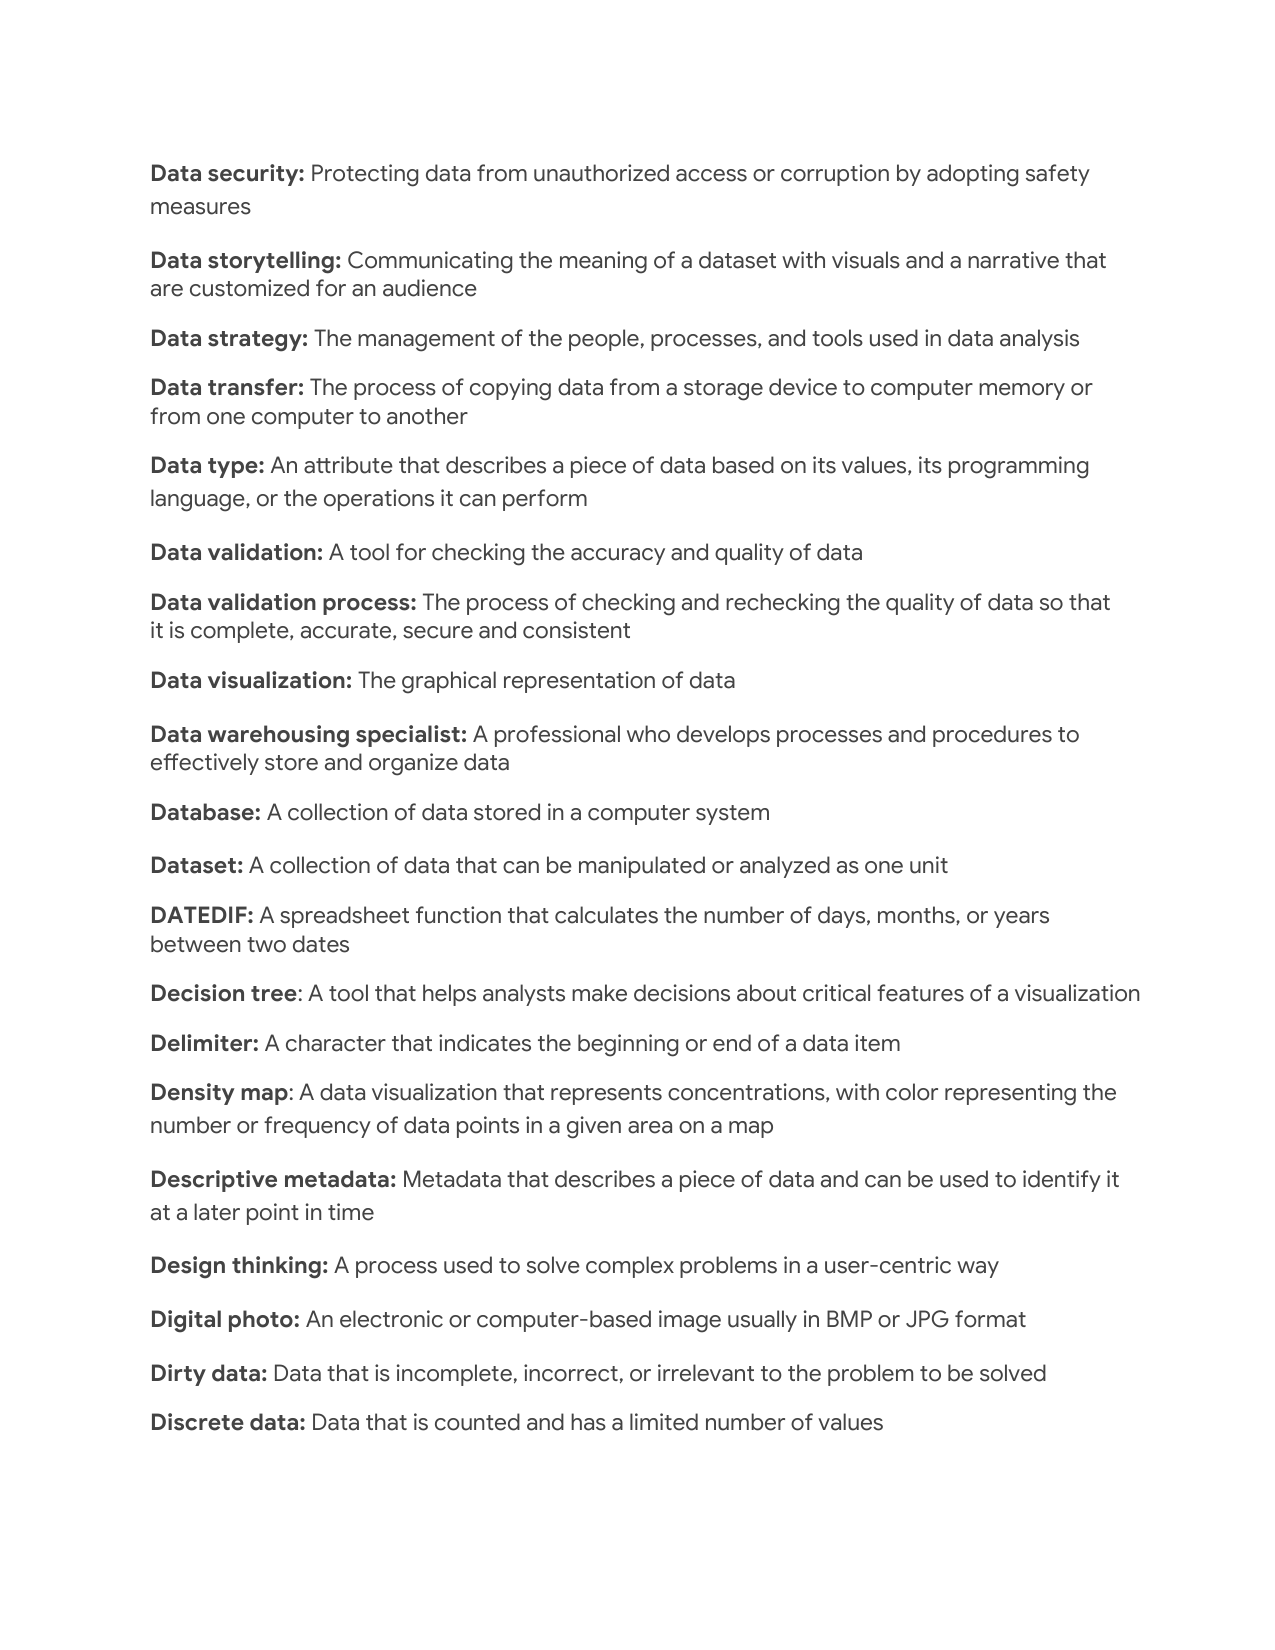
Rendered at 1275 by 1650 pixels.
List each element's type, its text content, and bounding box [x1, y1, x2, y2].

text Data validation process: The process of checking and rechecking the quality of data so that it is complete, accurate, secure and consistent [150, 588, 1125, 645]
text Database: A collection of data stored in a computer system [150, 798, 1125, 827]
text Dirty data: Data that is incomplete, incorrect, or irrelevant to the problem to be solved [150, 1359, 1125, 1388]
text Decision tree: A tool that helps analysts make decisions about critical features of a visualization [150, 979, 1191, 1008]
text Data storytelling: Communicating the meaning of a dataset with visuals and a narrative that are customized for an audience [150, 246, 1125, 303]
text Density map: A data visualization that represents concentrations, with color representing the number or frequency of data points in a given area on a map [150, 1078, 1125, 1140]
text Delimiter: A character that indicates the beginning or end of a data item [150, 1029, 1125, 1057]
text Data validation: A tool for checking the accuracy and quality of data [150, 538, 1125, 567]
text Design thinking: A process used to solve complex problems in a user-centric way [150, 1252, 1125, 1280]
text Data type: An attribute that describes a piece of data based on its values, its programming language, or the operations it can perform [150, 452, 1125, 513]
text Descriptive metadata: Metadata that describes a piece of data and can be used to identify it at a later point in time [150, 1165, 1125, 1227]
text Data transfer: The process of copying data from a storage device to computer memory or from one computer to another [150, 374, 1125, 431]
text Dataset: A collection of data that can be manipulated or analyzed as one unit [150, 852, 1125, 880]
text Data visualization: The graphical representation of data [150, 666, 1125, 695]
text DATEDIF: A spreadsheet function that calculates the number of days, months, or years between two dates [150, 901, 1125, 958]
text Data strategy: The management of the people, processes, and tools used in data analysis [150, 324, 1125, 353]
text Digital photo: An electronic or computer-based image usually in BMP or JPG format [150, 1305, 1125, 1334]
text Data warehousing specialist: A professional who develops processes and procedures to effectively store and organize data [150, 720, 1125, 777]
text Data security: Protecting data from unauthorized access or corruption by adopting safety measures [150, 159, 1125, 221]
text Discrete data: Data that is counted and has a limited number of values [150, 1409, 1125, 1437]
